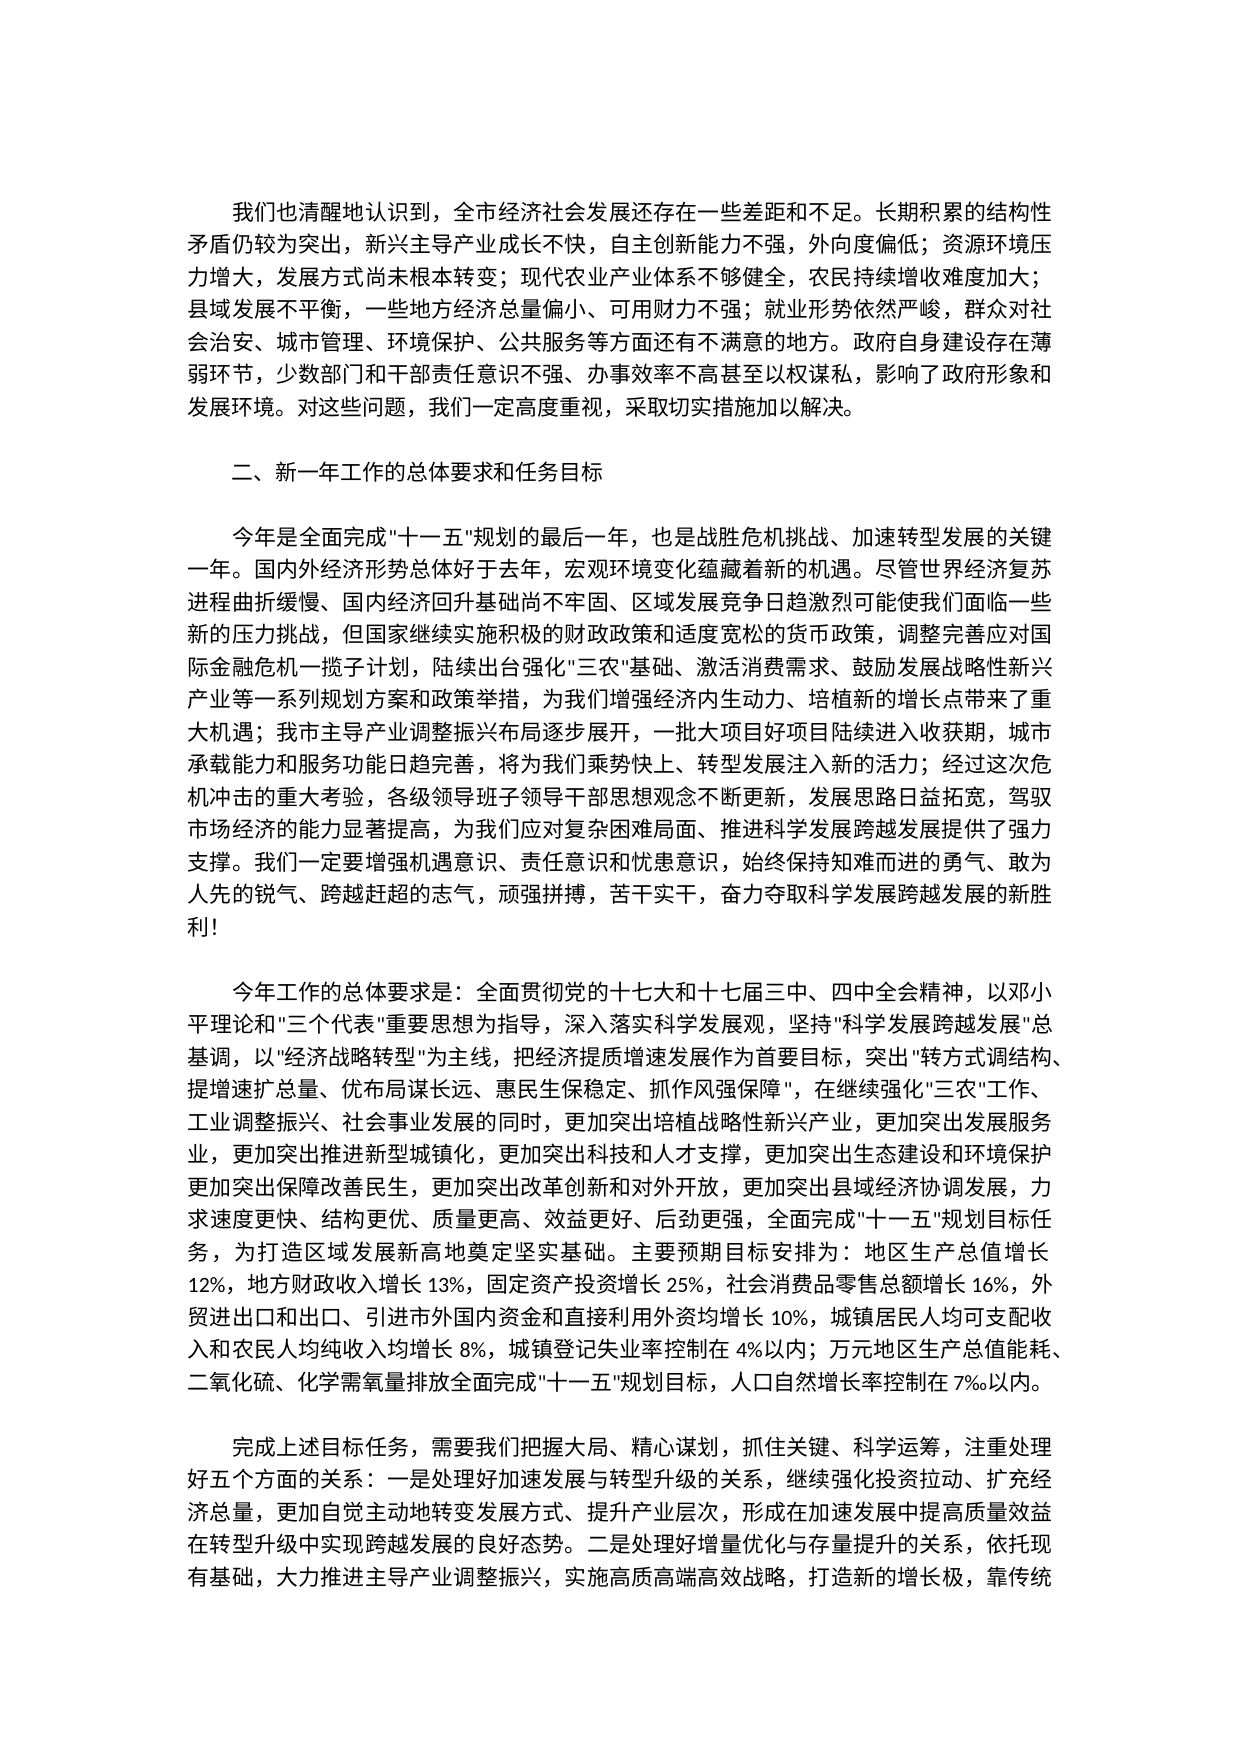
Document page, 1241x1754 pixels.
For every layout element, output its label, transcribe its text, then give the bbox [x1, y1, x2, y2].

text 今年是全面完成"十一五"规划的最后一年，也是战胜危机挑战、加速转型发展的关键一年。国内外经济形势总体好于去年，宏观环境变化蕴藏着新的机遇。尽管世界经济复苏进程曲折缓慢、国内经济回升基础尚不牢固、区域发展竞争日趋激烈可能使我们面临一些新的压力挑战，但国家继续实施积极的财政政策和适度宽松的货币政策，调整完善应对国际金融危机一揽子计划，陆续出台强化"三农"基础、激活消费需求、鼓励发展战略性新兴产业等一系列规划方案和政策举措，为我们增强经济内生动力、培植新的增长点带来了重大机遇；我市主导产业调整振兴布局逐步展开，一批大项目好项目陆续进入收获期，城市承载能力和服务功能日趋完善，将为我们乘势快上、转型发展注入新的活力；经过这次危机冲击的重大考验，各级领导班子领导干部思想观念不断更新，发展思路日益拓宽，驾驭市场经济的能力显著提高，为我们应对复杂困难局面、推进科学发展跨越发展提供了强力支撑。我们一定要增强机遇意识、责任意识和忧患意识，始终保持知难而进的勇气、敢为人先的锐气、跨越赶超的志气，顽强拼搏，苦干实干，奋力夺取科学发展跨越发展的新胜利！ [187, 519, 1053, 942]
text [187, 1429, 1053, 1592]
text 我们也清醒地认识到，全市经济社会发展还存在一些差距和不足。长期积累的结构性矛盾仍较为突出，新兴主导产业成长不快，自主创新能力不强，外向度偏低；资源环境压力增大，发展方式尚未根本转变；现代农业产业体系不够健全，农民持续增收难度加大；县域发展不平衡，一些地方经济总量偏小、可用财力不强；就业形势依然严峻，群众对社会治安、城市管理、环境保护、公共服务等方面还有不满意的地方。政府自身建设存在薄弱环节，少数部门和干部责任意识不强、办事效率不高甚至以权谋私，影响了政府形象和发展环境。对这些问题，我们一定高度重视，采取切实措施加以解决。 [187, 194, 1053, 422]
text 二、新一年工作的总体要求和任务目标 [187, 454, 1053, 487]
text 今年工作的总体要求是：全面贯彻党的十七大和十七届三中、四中全会精神，以邓小平理论和"三个代表"重要思想为指导，深入落实科学发展观，坚持"科学发展跨越发展"总基调，以"经济战略转型"为主线，把经济提质增速发展作为首要目标，突出"转方式调结构、提增速扩总量、优布局谋长远、惠民生保稳定、抓作风强保障"，在继续强化"三农"工作、工业调整振兴、社会事业发展的同时，更加突出培植战略性新兴产业，更加突出发展服务业，更加突出推进新型城镇化，更加突出科技和人才支撑，更加突出生态建设和环境保护，更加突出保障改善民生，更加突出改革创新和对外开放，更加突出县域经济协调发展，力求速度更快、结构更优、质量更高、效益更好、后劲更强，全面完成"十一五"规划目标任务，为打造区域发展新高地奠定坚实基础。主要预期目标安排为：地区生产总值增长12%，地方财政收入增长13%，固定资产投资增长25%，社会消费品零售总额增长16%，外贸进出口和出口、引进市外国内资金和直接利用外资均增长10%，城镇居民人均可支配收入和农民人均纯收入均增长8%，城镇登记失业率控制在4%以内；万元地区生产总值能耗、二氧化硫、化学需氧量排放全面完成"十一五"规划目标，人口自然增长率控制在7‰以内。 [187, 974, 1053, 1397]
